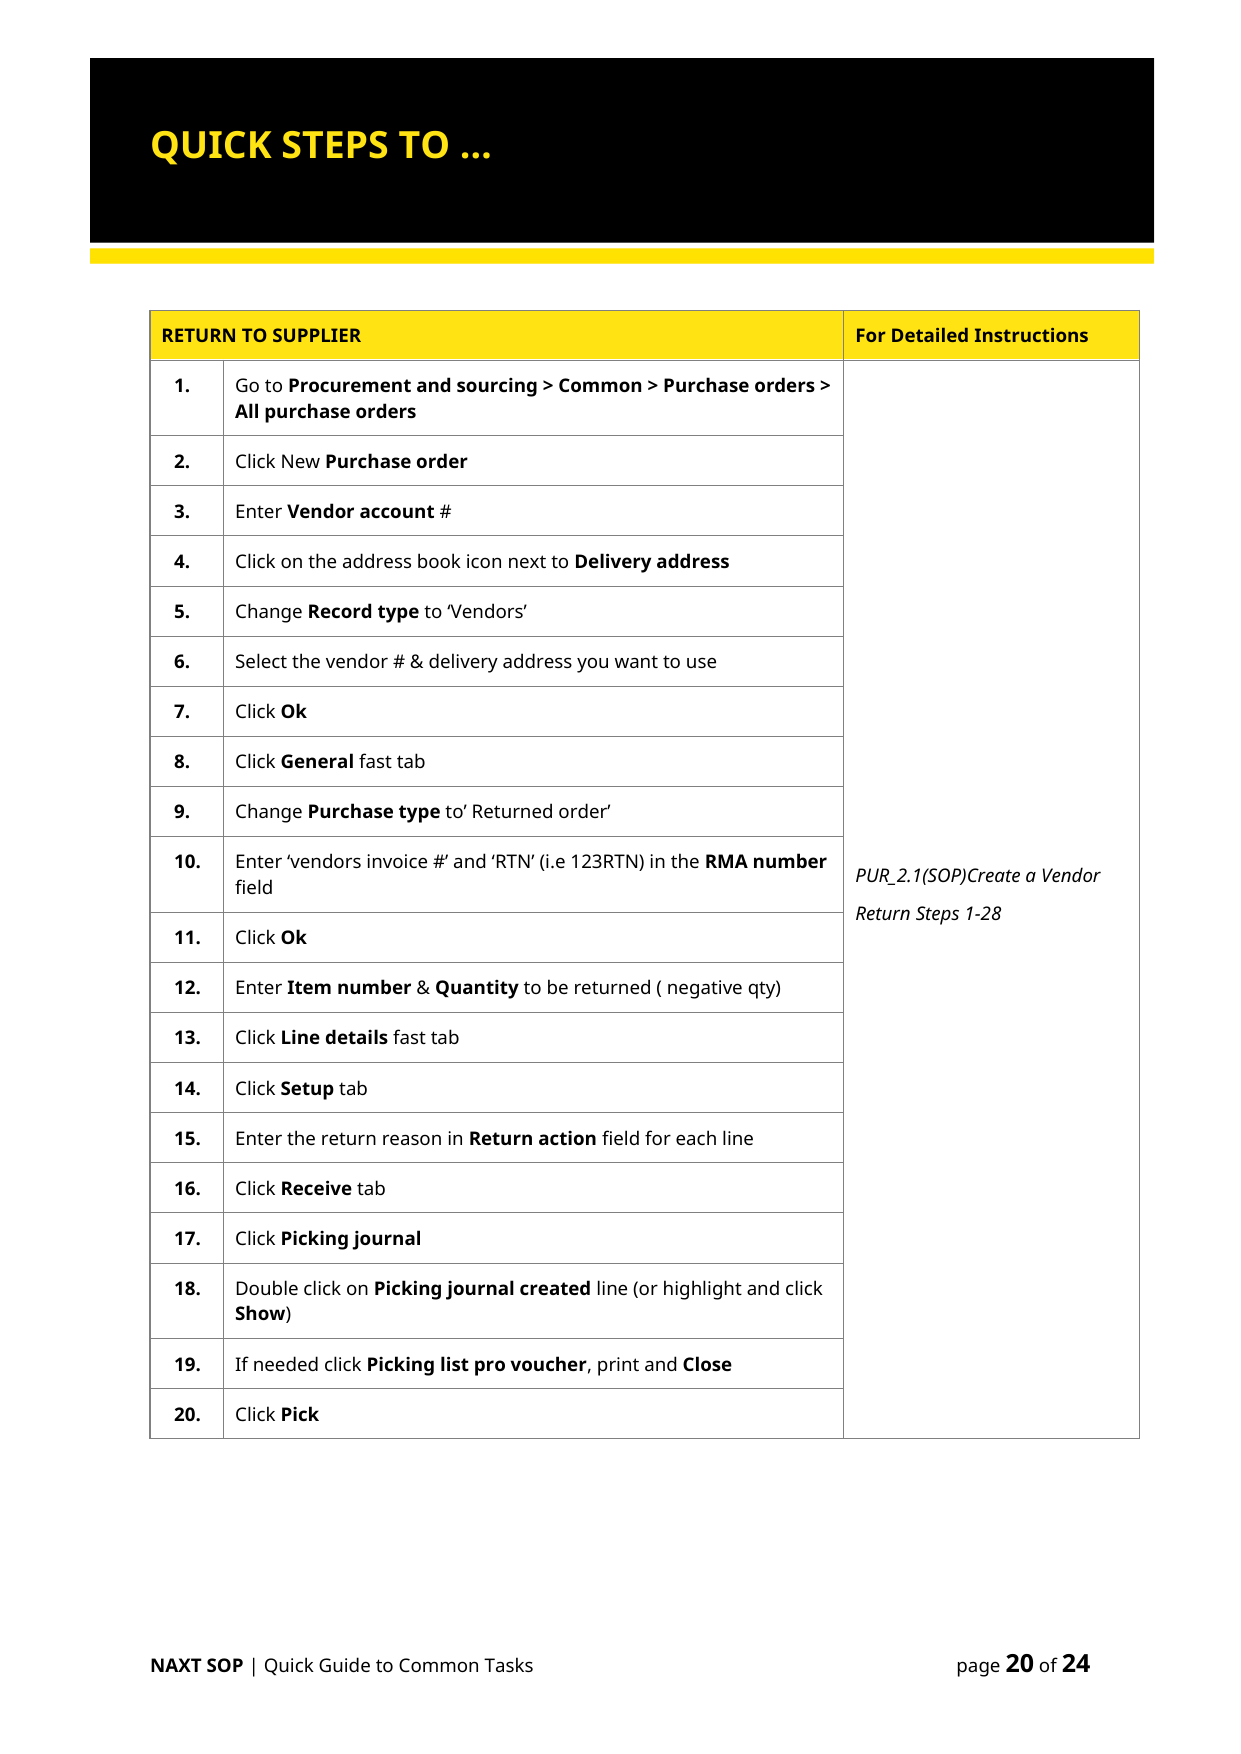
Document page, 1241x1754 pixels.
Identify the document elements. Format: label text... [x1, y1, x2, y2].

table_cell Change Purchase type to’ Returned order’ [224, 787, 843, 836]
table_cell [151, 587, 223, 636]
table_cell [151, 787, 223, 836]
table_cell Click Picking journal [224, 1213, 843, 1262]
table_cell If needed click Picking list pro voucher, print and Close [224, 1339, 843, 1388]
picture [90, 58, 1155, 264]
table_cell Click Line details fast tab [224, 1013, 843, 1062]
table_cell [151, 837, 223, 912]
subtitle QUICK STEPS TO … [150, 118, 1090, 169]
table_cell [151, 436, 223, 485]
table_cell Double click on Picking journal created line (or highlight and click Show) [224, 1264, 843, 1338]
table_cell Click Setup tab [224, 1063, 843, 1112]
table_cell [151, 1063, 223, 1112]
table_cell Click on the address book icon next to Delivery address [224, 536, 843, 586]
table_cell [151, 913, 223, 962]
table_cell Click Pick [224, 1389, 843, 1438]
table_cell PUR_2.1(SOP)Create a Vendor Return Steps 1-28 [844, 361, 1139, 1438]
table_cell Go to Procurement and sourcing > Common > Purchase orders > All purchase orders [224, 361, 843, 435]
table_header RETURN TO SUPPLIER [151, 311, 843, 359]
table_cell Change Record type to ‘Vendors’ [224, 587, 843, 636]
table_cell [151, 1163, 223, 1212]
table_cell [151, 687, 223, 736]
table_cell Click New Purchase order [224, 436, 843, 485]
table_cell [151, 637, 223, 686]
table_cell Enter the return reason in Return action field for each line [224, 1113, 843, 1162]
table_cell Enter Item number & Quantity to be returned ( negative qty) [224, 963, 843, 1012]
table_cell Click General fast tab [224, 737, 843, 786]
table_cell [151, 1013, 223, 1062]
table_cell [151, 536, 223, 586]
table_cell Enter Vendor account # [224, 486, 843, 535]
table_header For Detailed Instructions [844, 311, 1139, 359]
table_cell [151, 1264, 223, 1338]
table_cell [151, 361, 223, 435]
table_cell Enter ‘vendors invoice #’ and ‘RTN’ (i.e 123RTN) in the RMA number field [224, 837, 843, 912]
table_cell [151, 1389, 223, 1438]
table_cell [151, 1213, 223, 1262]
table_cell [151, 1113, 223, 1162]
table_cell [151, 486, 223, 535]
table_cell [151, 963, 223, 1012]
table_cell Click Ok [224, 913, 843, 962]
table_cell Select the vendor # & delivery address you want to use [224, 637, 843, 686]
table_cell [151, 1339, 223, 1388]
table_cell Click Receive tab [224, 1163, 843, 1212]
table_cell [151, 737, 223, 786]
table_cell Click Ok [224, 687, 843, 736]
